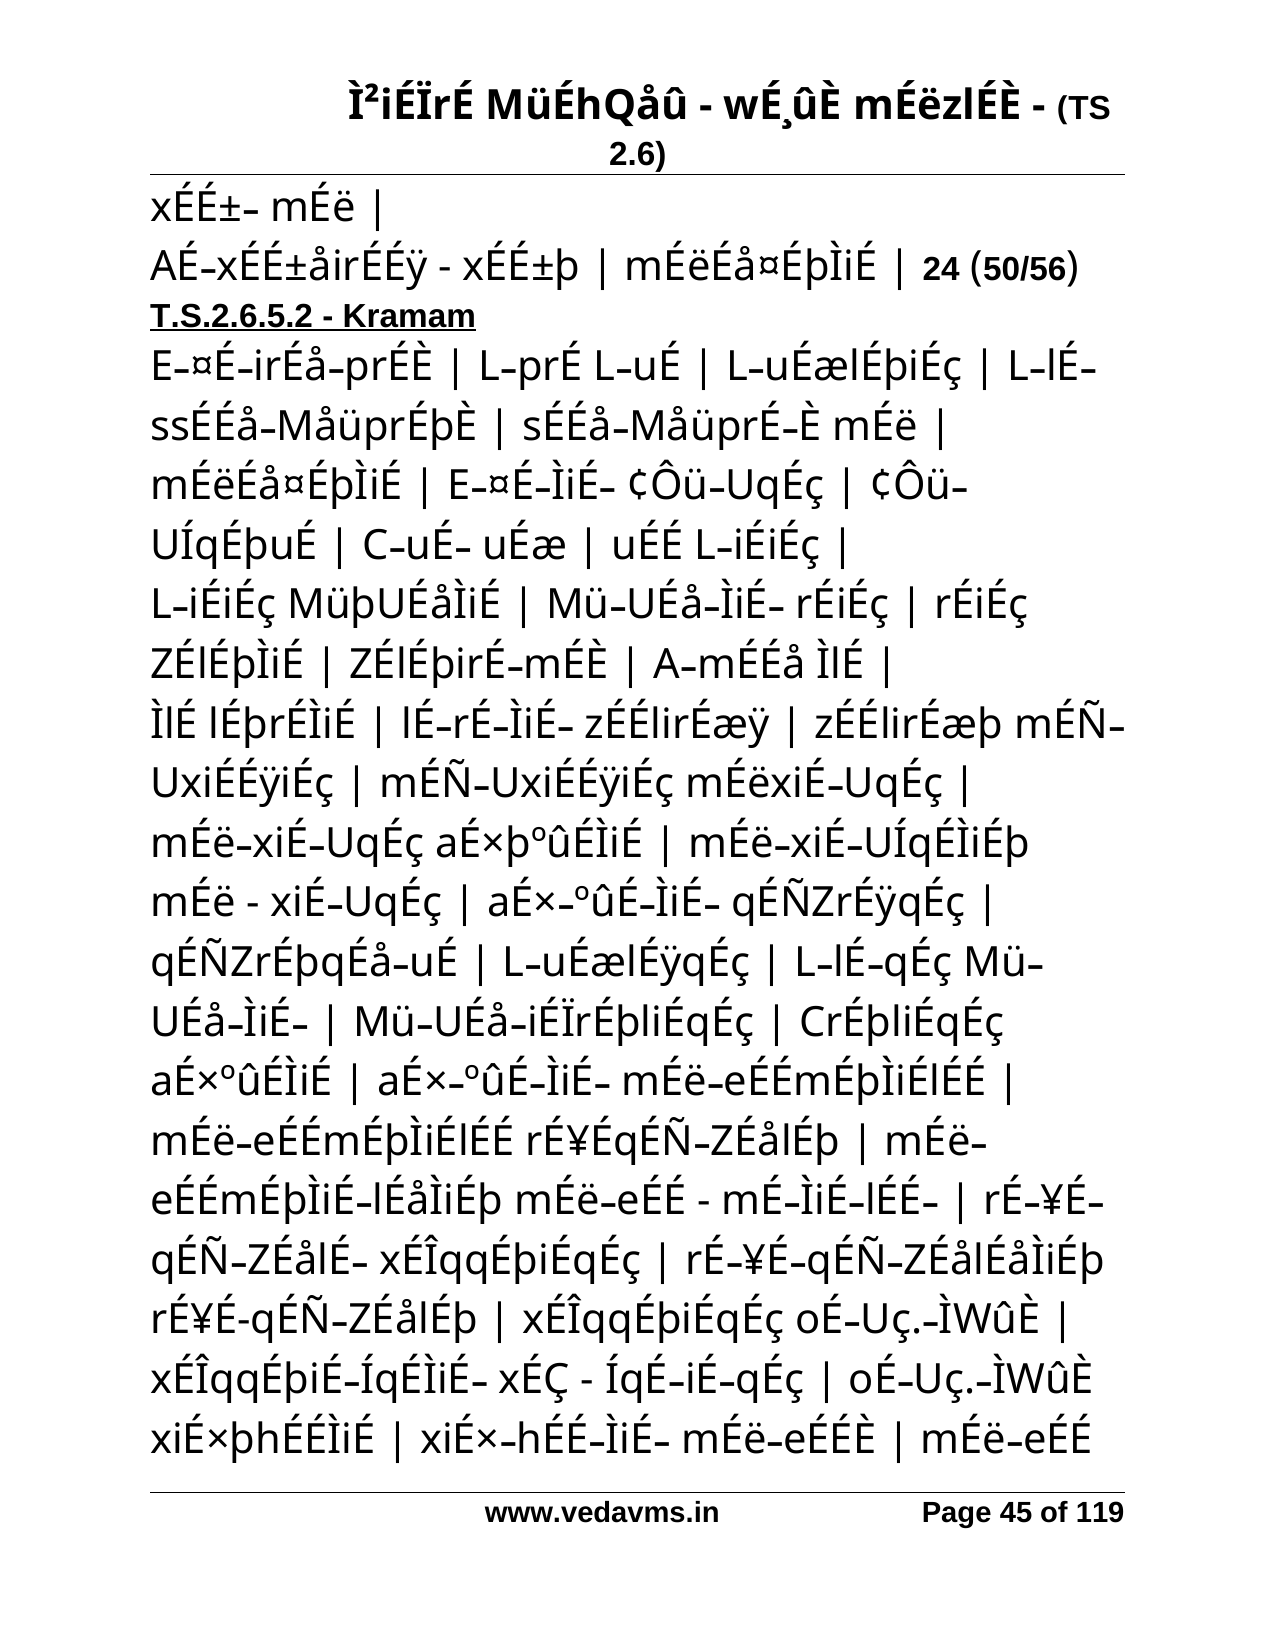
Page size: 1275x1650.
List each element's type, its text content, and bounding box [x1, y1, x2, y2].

text ÌlÉ lÉþrÉÌiÉ | lÉ–rÉ–ÌiÉ– zÉÉlirÉæÿ | zÉÉlirÉæþ mÉÑ–UxiÉÉÿiÉç | mÉÑ–UxiÉÉÿiÉç mÉëxiÉ–UqÉç | [150, 693, 1125, 810]
text AÉ–xÉÉ±åirÉÉÿ - xÉÉ±þ | mÉëÉå¤ÉþÌiÉ | 24 (50/56) [150, 236, 1125, 293]
text L–iÉiÉç MüþUÉåÌiÉ | Mü–UÉå–ÌiÉ– rÉiÉç | rÉiÉç ZÉlÉþÌiÉ | ZÉlÉþirÉ–mÉÈ | A–mÉÉå ÌlÉ | [150, 574, 1125, 691]
text E–¤É–irÉå–prÉÈ | L–prÉ L–uÉ | L–uÉælÉþiÉç | L–lÉ–ssÉÉå–MåüprÉþÈ | sÉÉå–MåüprÉ–È mÉë | mÉëÉå¤ÉþÌiÉ | E–¤É–ÌiÉ– ¢Ôü–UqÉç | ¢Ôü–UÍqÉþuÉ | C–uÉ– uÉæ | uÉÉ L–iÉiÉç | [150, 336, 1125, 571]
text mÉë–xiÉ–UqÉç aÉ×þºûÉÌiÉ | mÉë–xiÉ–UÍqÉÌiÉþ mÉë - xiÉ–UqÉç | aÉ×–ºûÉ–ÌiÉ– qÉÑZrÉÿqÉç | qÉÑZrÉþqÉå–uÉ | L–uÉælÉÿqÉç | L–lÉ–qÉç Mü–UÉå–ÌiÉ– | Mü–UÉå–iÉÏrÉþliÉqÉç | CrÉþliÉqÉç [150, 813, 1125, 1048]
text T.S.2.6.5.2 - Kramam [150, 296, 1094, 334]
